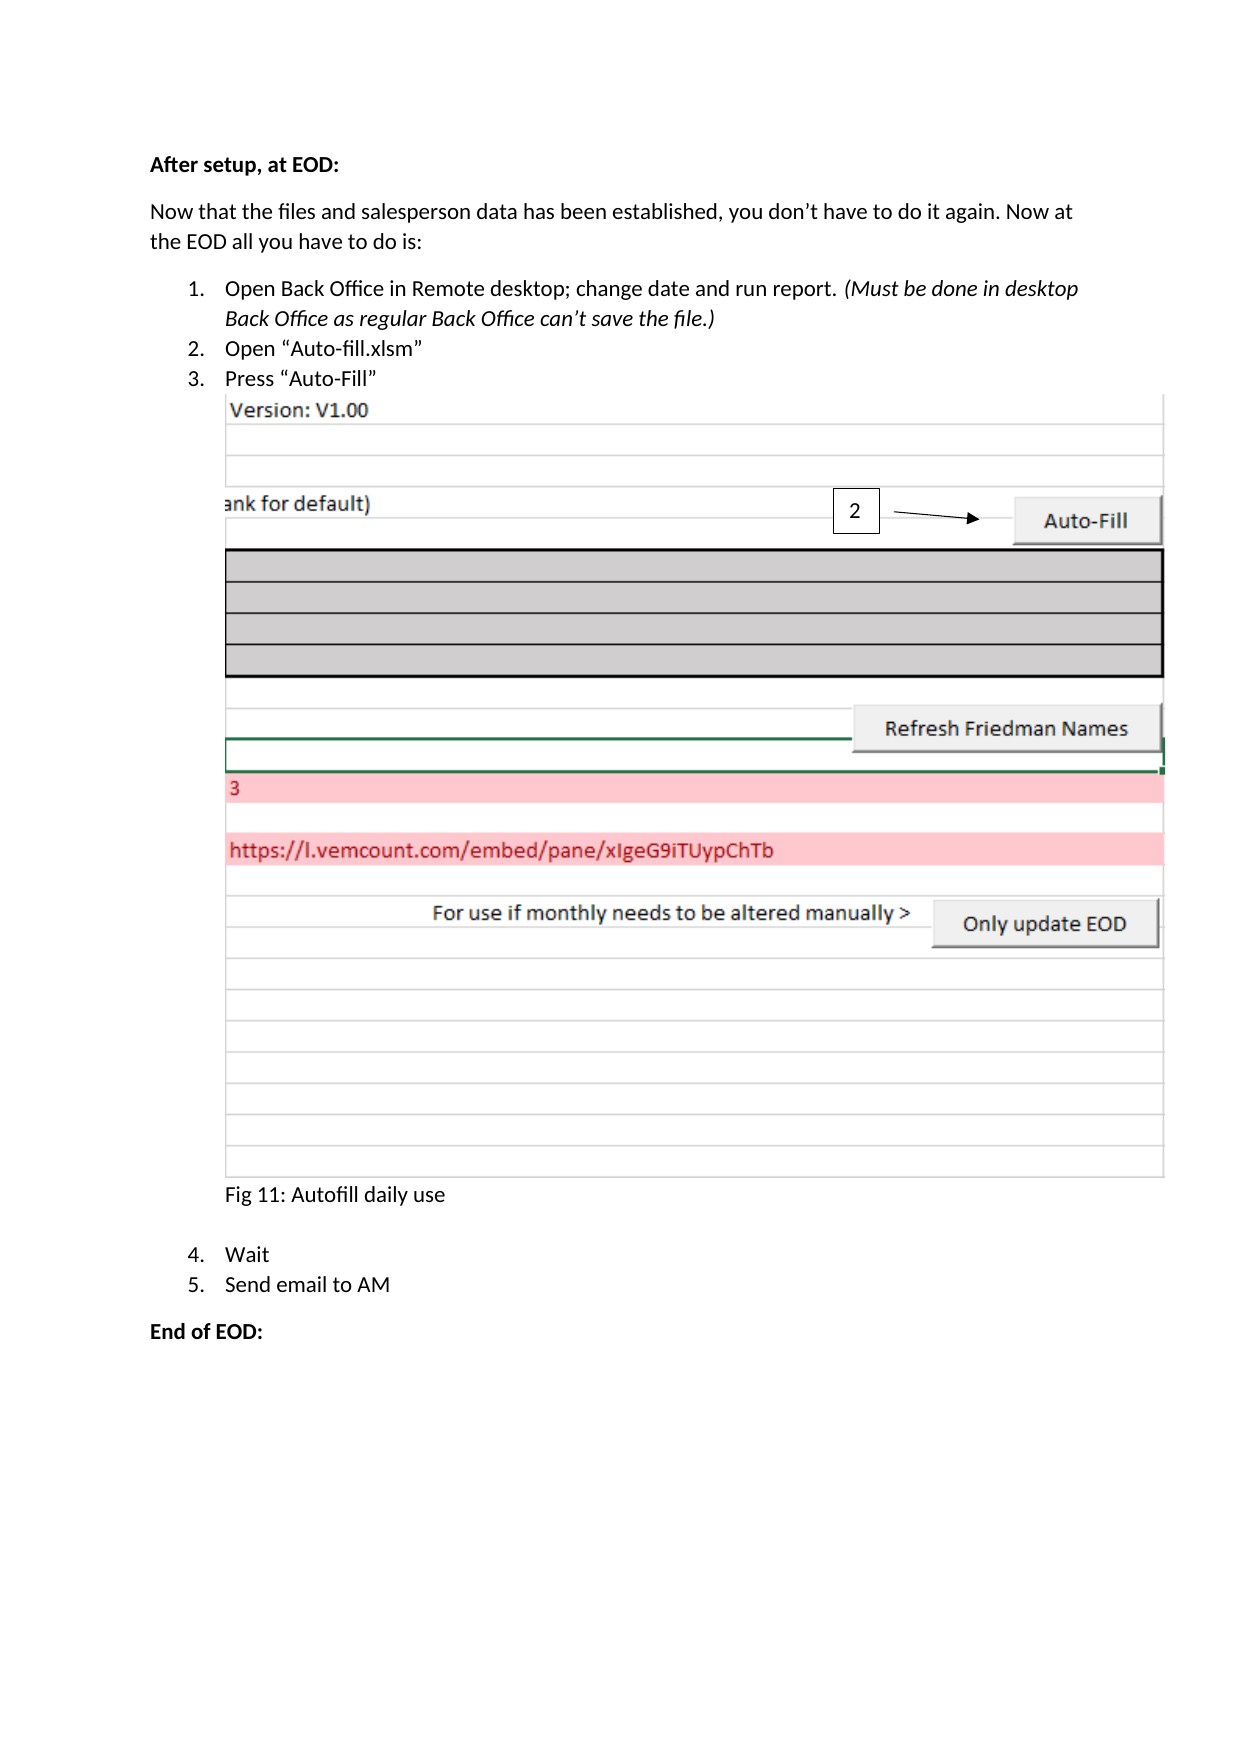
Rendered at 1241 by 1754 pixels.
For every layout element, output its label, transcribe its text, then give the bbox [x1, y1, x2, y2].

picture [225, 394, 1166, 1178]
list Fig 11: Autofill daily use [225, 1180, 1090, 1208]
text Now that the files and salesperson data has been established, you don’t have to do it again. Now at the EOD all you have to do is: [150, 197, 1090, 255]
list Press “Auto-Fill” [187, 364, 1090, 393]
list Open Back Office in Remote desktop; change date and run report. (Must be done in desktop Back Office as regular Back Office can’t save the file.) [187, 274, 1090, 332]
text After setup, at EOD: [150, 150, 1090, 178]
list Open “Auto-fill.xlsm” [187, 334, 1090, 362]
text End of EOD: [150, 1317, 1090, 1345]
list Send email to AM [187, 1270, 1090, 1298]
list Wait [187, 1240, 1090, 1268]
